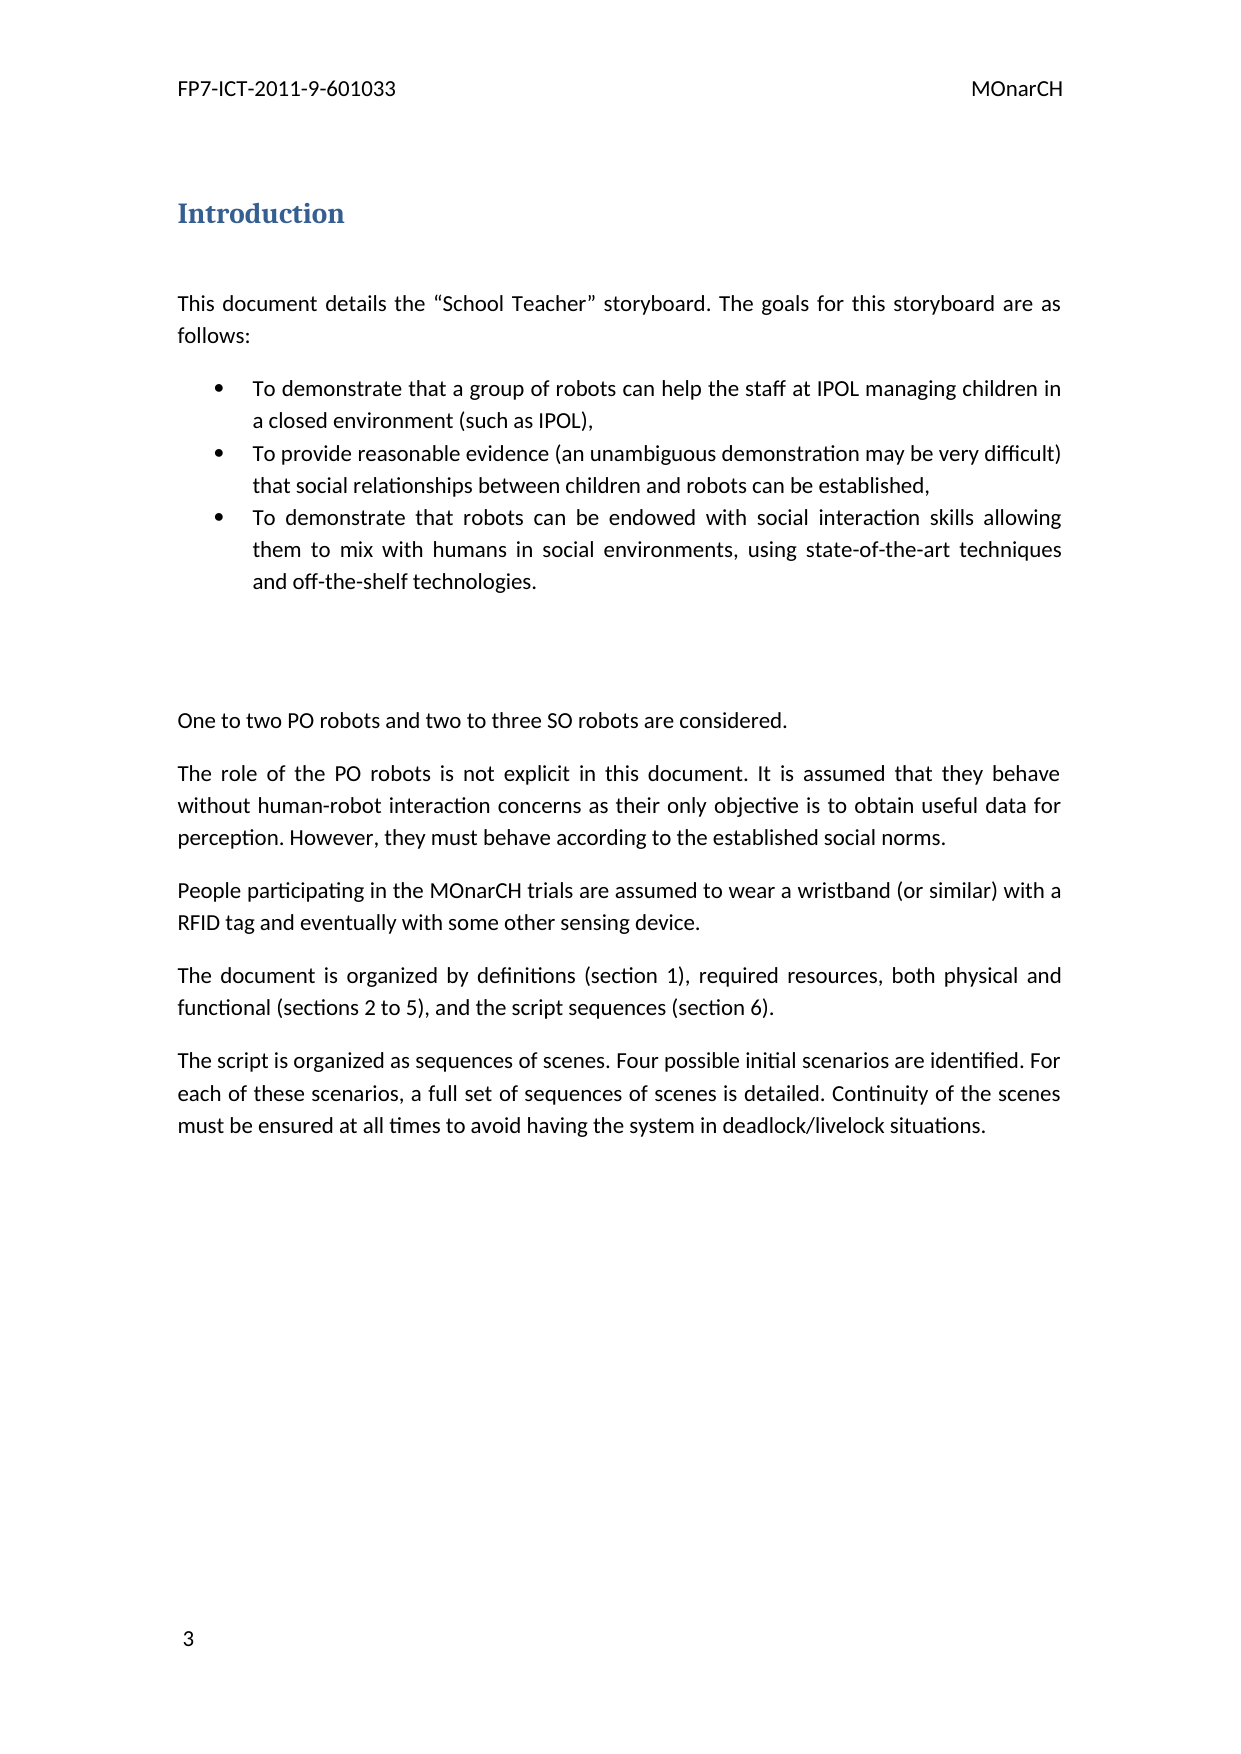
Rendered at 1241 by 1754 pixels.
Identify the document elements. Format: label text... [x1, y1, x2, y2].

text One to two PO robots and two to three SO robots are considered. [177, 706, 1063, 734]
list To demonstrate that robots can be endowed with social interaction skills allowing them to mix with humans in social environments, using state-of-the-art techniques and off-the-shelf technologies. [215, 503, 1063, 596]
subtitle Introduction [177, 198, 1063, 231]
list To provide reasonable evidence (an unambiguous demonstration may be very difficult) that social relationships between children and robots can be established, [215, 439, 1063, 499]
text The role of the PO robots is not explicit in this document. It is assumed that they behave without human-robot interaction concerns as their only objective is to obtain useful data for perception. However, they must behave according to the established social norms. [177, 759, 1063, 851]
text This document details the “School Teacher” storyboard. The goals for this storyboard are as follows: [177, 289, 1063, 349]
list To demonstrate that a group of robots can help the staff at IPOL managing children in a closed environment (such as IPOL), [215, 374, 1063, 434]
text The document is organized by definitions (section 1), required resources, both physical and functional (sections 2 to 5), and the script sequences (section 6). [177, 961, 1063, 1022]
text People participating in the MOnarCH trials are assumed to wear a wristband (or similar) with a RFID tag and eventually with some other sensing device. [177, 876, 1063, 936]
text The script is organized as sequences of scenes. Four possible initial scenarios are identified. For each of these scenarios, a full set of sequences of scenes is detailed. Continuity of the scenes must be ensured at all times to avoid having the system in deadlock/livelock situations. [177, 1047, 1063, 1139]
